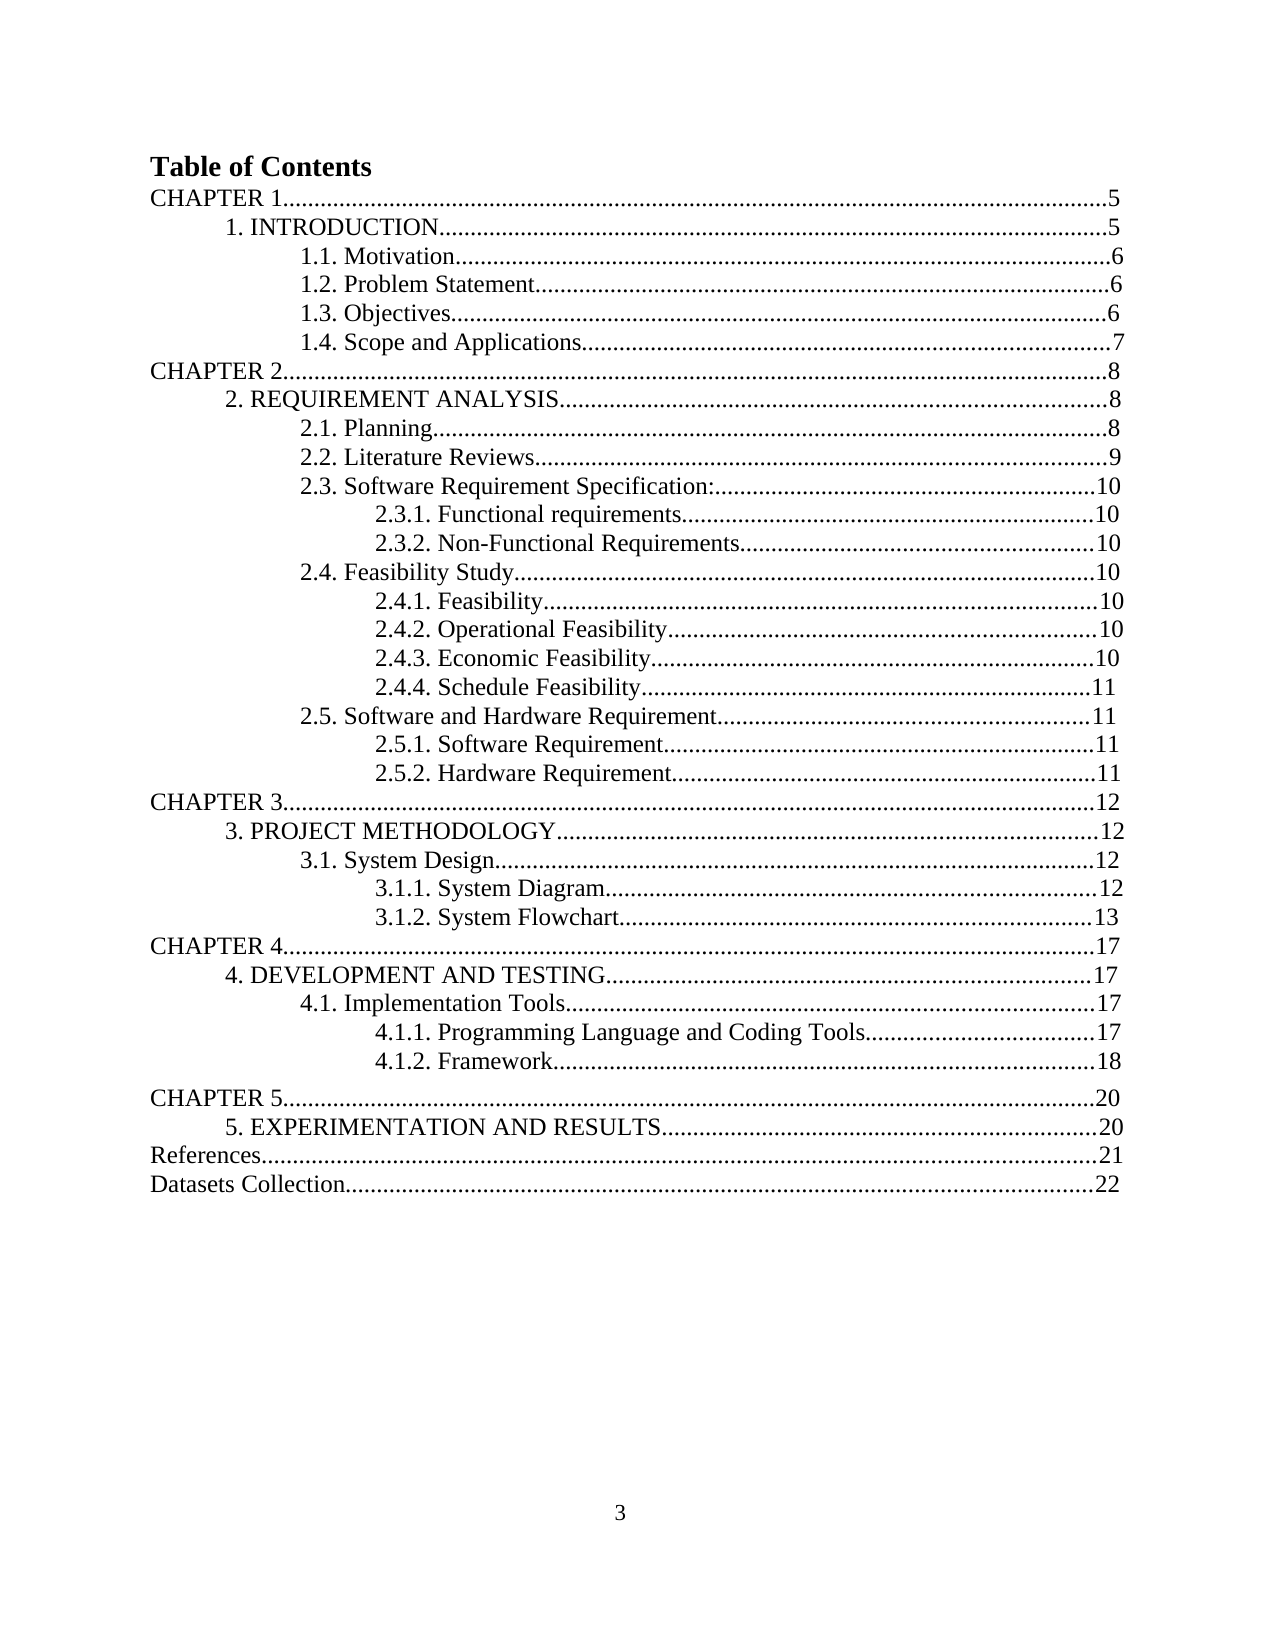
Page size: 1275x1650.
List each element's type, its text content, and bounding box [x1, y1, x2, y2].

text Table of Contents [150, 150, 1137, 183]
